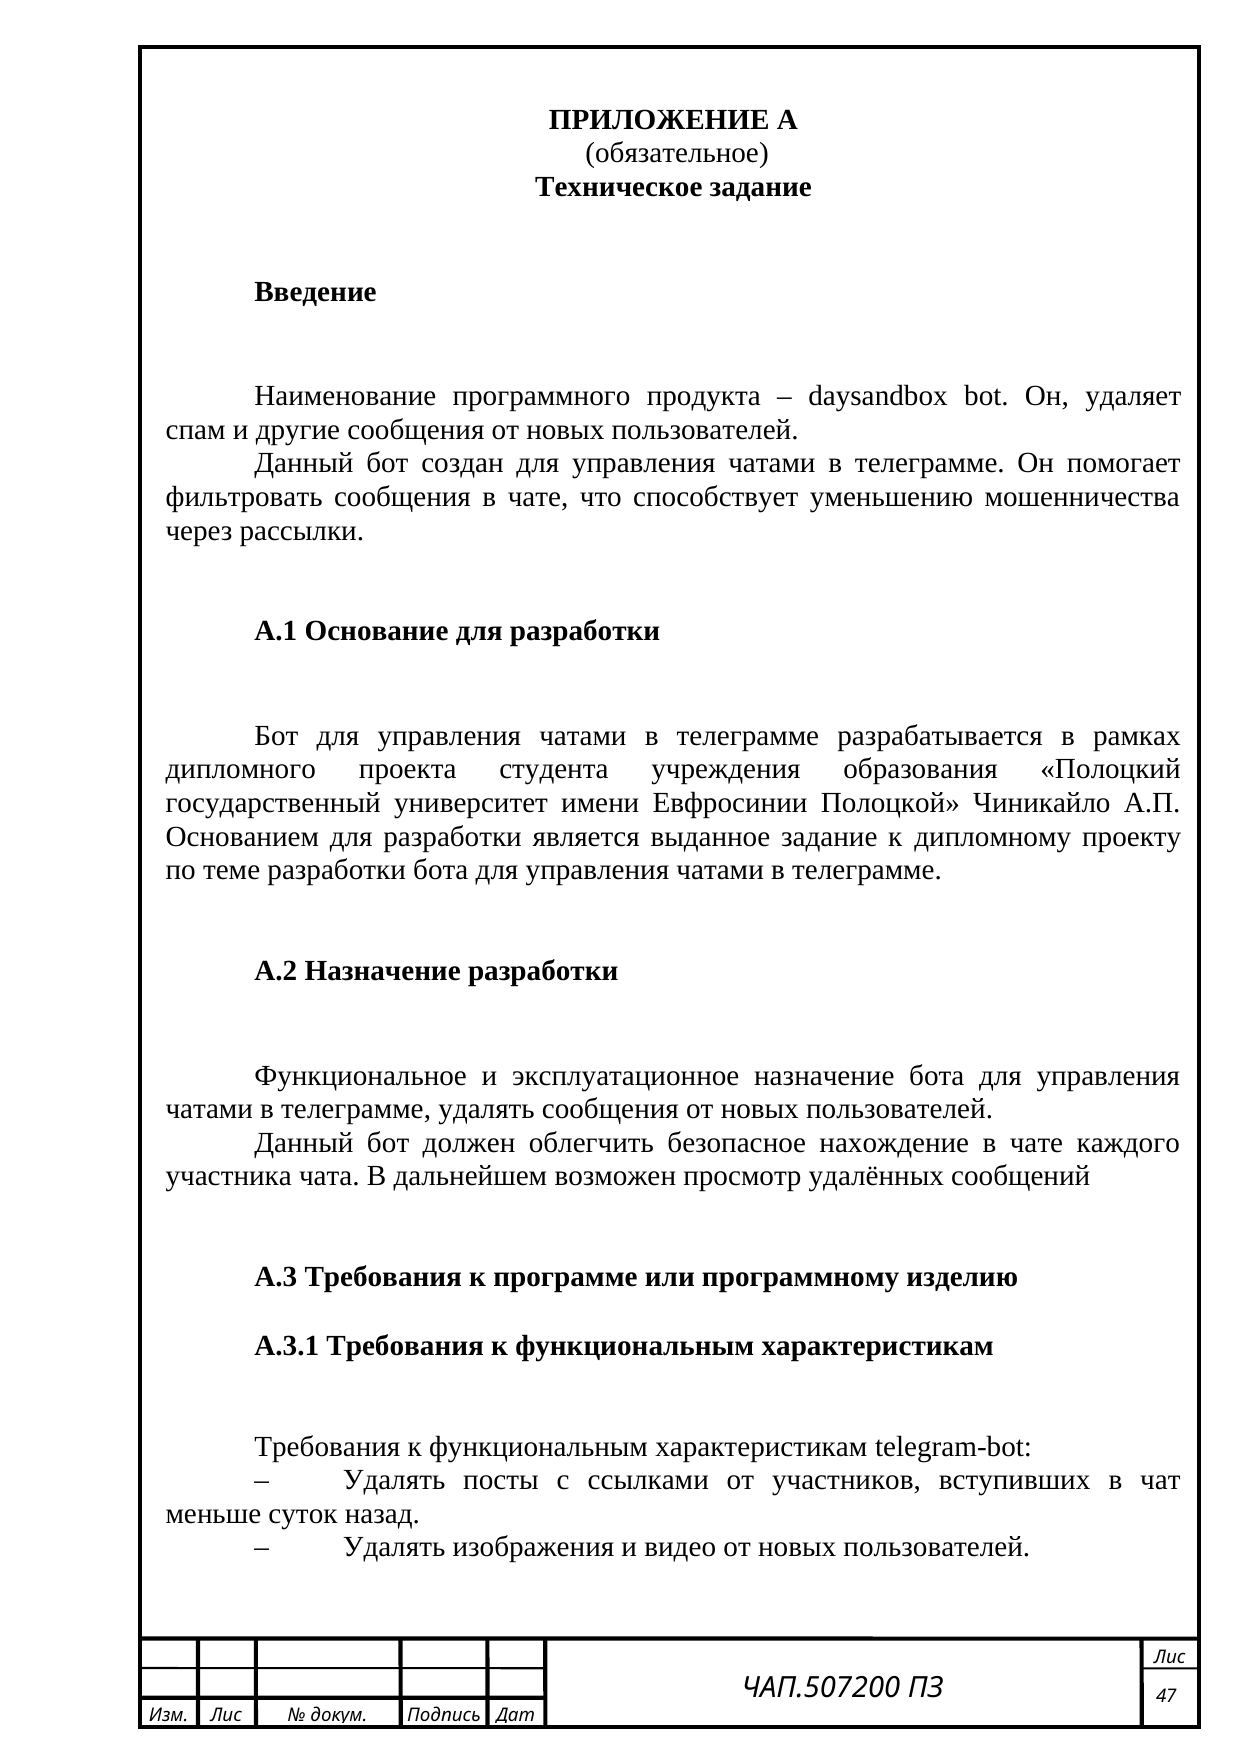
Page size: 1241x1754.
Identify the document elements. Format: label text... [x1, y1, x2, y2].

subtitle А.1 Основание для разработки [165, 613, 1181, 647]
text Требования к функциональным характеристикам telegram-bot: [165, 1429, 1181, 1462]
subtitle Введение [165, 274, 1181, 307]
text Наименование программного продукта – daysandbox bot. Он, удаляет спам и другие сообщения от новых пользователей. [165, 378, 1181, 446]
text Бот для управления чатами в телеграмме разрабатывается в рамках дипломного проекта студента учреждения образования «Полоцкий государственный университет имени Евфросинии Полоцкой» Чиникайло А.П. Основанием для разработки является выданное задание к дипломному проекту по теме разработки бота для управления чатами в телеграмме. [165, 718, 1181, 886]
text А.3.1 Требования к функциональным характеристикам [165, 1328, 1181, 1362]
list Удалять изображения и видео от новых пользователей. [165, 1529, 1181, 1563]
text Данный бот должен облегчить безопасное нахождение в чате каждого участника чата. В дальнейшем возможен просмотр удалённых сообщений [165, 1125, 1181, 1192]
subtitle А.2 Назначение разработки [165, 953, 1181, 986]
list Удалять посты с ссылками от участников, вступивших в чат меньше суток назад. [165, 1462, 1181, 1529]
subtitle (обязательное) [165, 135, 1181, 169]
text Техническое задание [165, 169, 1181, 202]
subtitle А.3 Требования к программе или программному изделию [165, 1259, 1181, 1292]
text Данный бот создан для управления чатами в телеграмме. Он помогает фильтровать сообщения в чате, что способствует уменьшению мошенничества через рассылки. [165, 446, 1181, 546]
subtitle ПРИЛОЖЕНИЕ А [165, 102, 1181, 135]
text Функциональное и эксплуатационное назначение бота для управления чатами в телеграмме, удалять сообщения от новых пользователей. [165, 1058, 1181, 1125]
